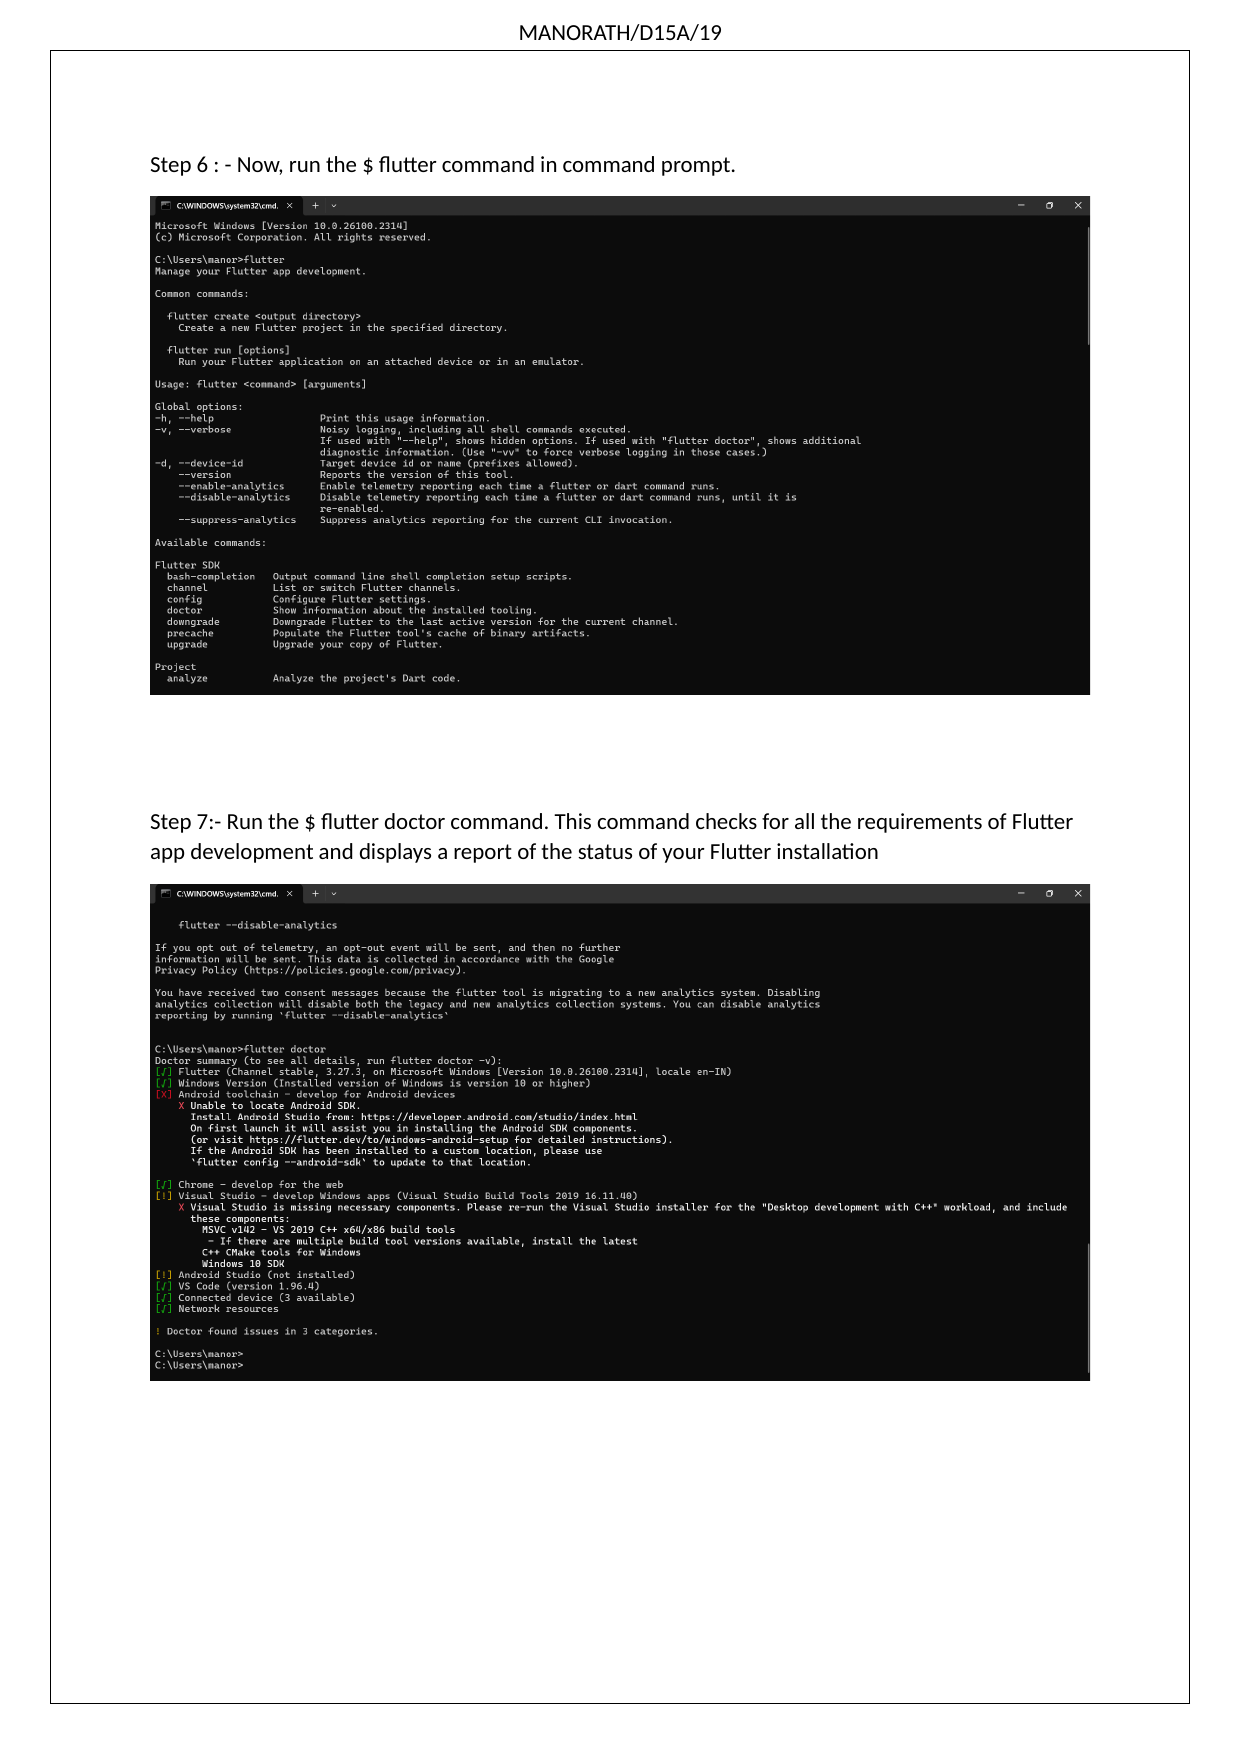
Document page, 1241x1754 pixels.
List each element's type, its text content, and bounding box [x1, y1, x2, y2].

picture [150, 196, 1091, 695]
text Step 7:- Run the $ flutter doctor command. This command checks for all the requirements of Flutter app development and displays a report of the status of your Flutter installation [150, 807, 1090, 865]
picture [150, 884, 1091, 1381]
text Step 6 : - Now, run the $ flutter command in command prompt. [150, 150, 1090, 178]
